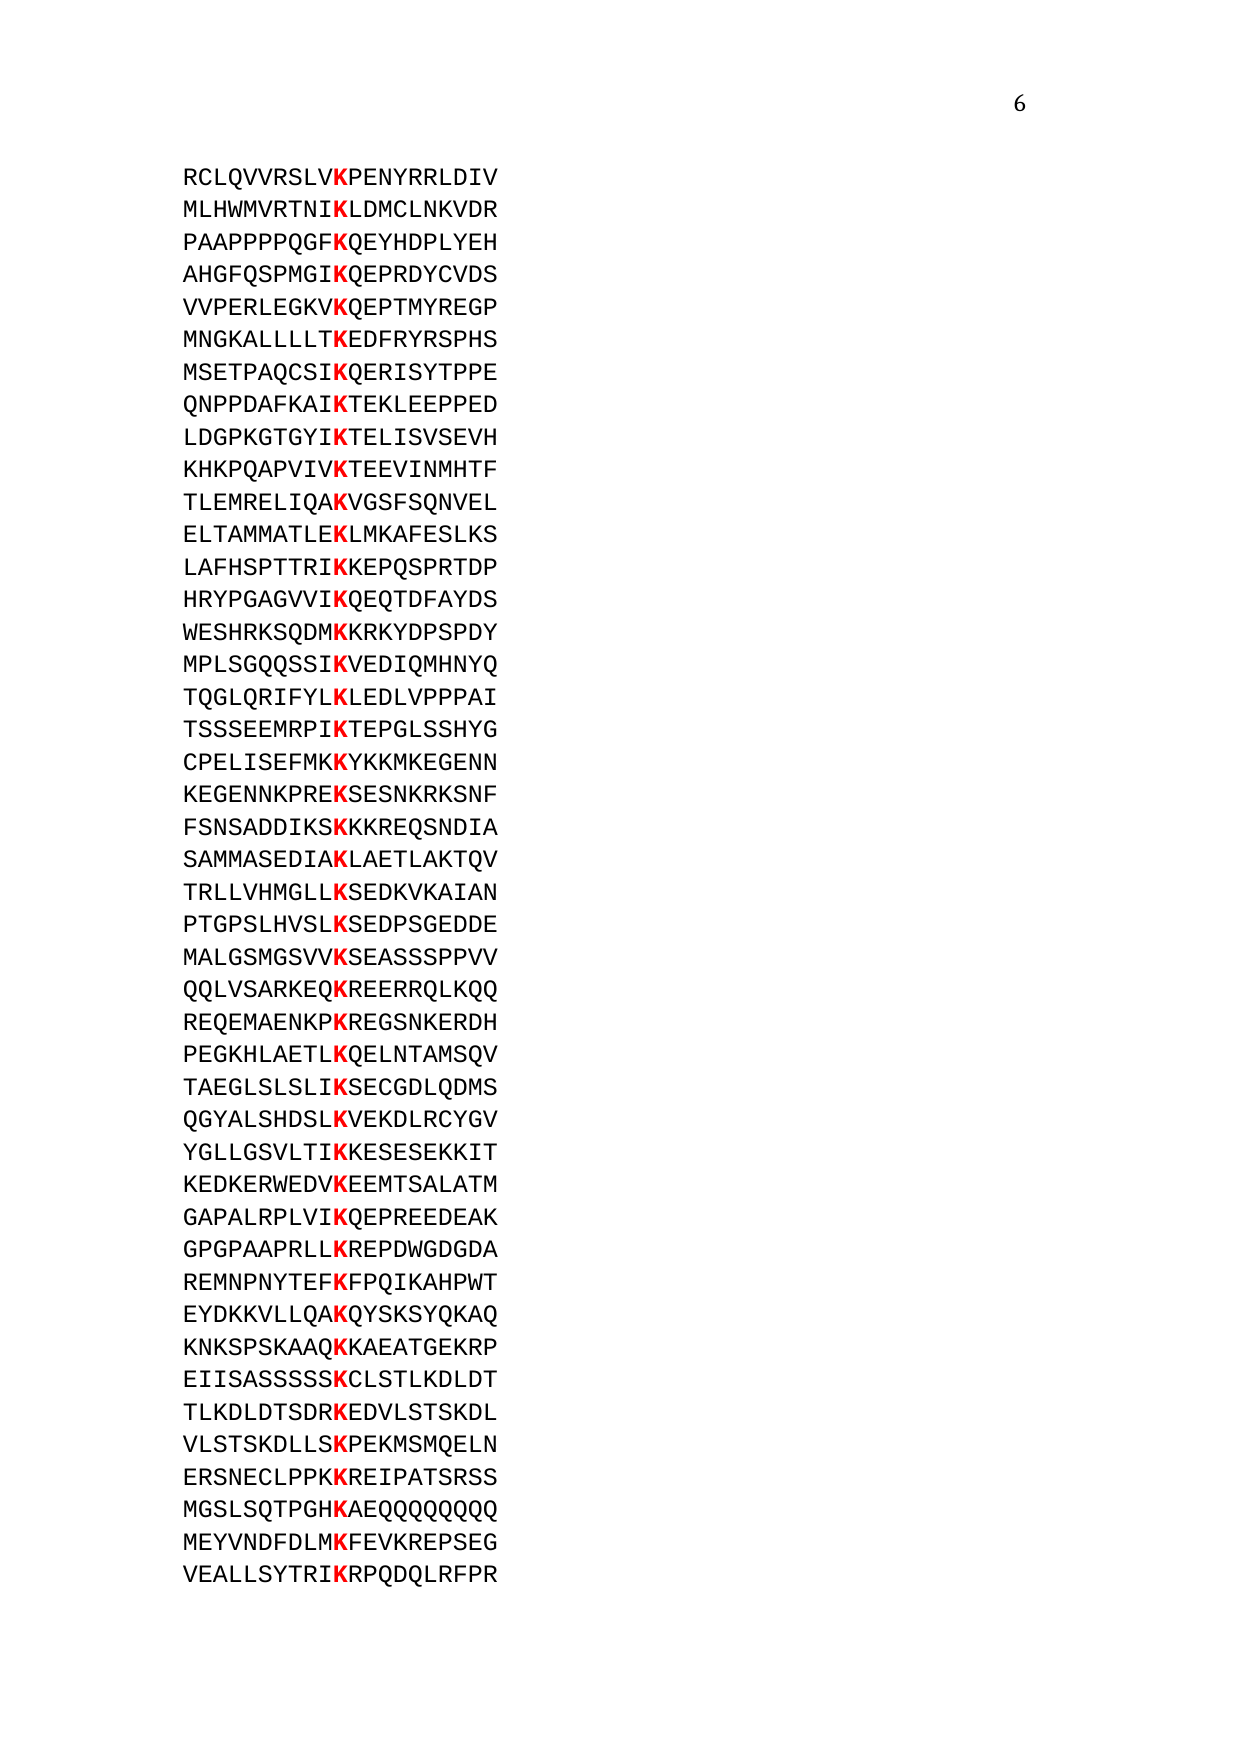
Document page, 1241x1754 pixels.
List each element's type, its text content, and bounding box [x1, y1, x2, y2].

text MNGKALLLLTKEDFRYRSPHS [183, 324, 1058, 357]
text TQGLQRIFYLKLEDLVPPPAI [183, 682, 1058, 714]
text VVPERLEGKVKQEPTMYREGP [183, 292, 1058, 324]
text TLEMRELIQAKVGSFSQNVEL [183, 487, 1058, 519]
text PEGKHLAETLKQELNTAMSQV [183, 1039, 1058, 1072]
text LAFHSPTTRIKKEPQSPRTDP [183, 552, 1058, 584]
text MEYVNDFDLMKFEVKREPSEG [183, 1527, 1058, 1559]
text KNKSPSKAAQKKAEATGEKRP [183, 1332, 1058, 1364]
text EIISASSSSSKCLSTLKDLDT [183, 1364, 1058, 1397]
text QNPPDAFKAIKTEKLEEPPED [183, 389, 1058, 422]
text QQLVSARKEQKREERRQLKQQ [183, 974, 1058, 1007]
text MALGSMGSVVKSEASSSPPVV [183, 942, 1058, 974]
text REMNPNYTEFKFPQIKAHPWT [183, 1267, 1058, 1299]
text RCLQVVRSLVKPENYRRLDIV [183, 162, 1058, 194]
text PAAPPPPQGFKQEYHDPLYEH [183, 227, 1058, 259]
text KEDKERWEDVKEEMTSALATM [183, 1169, 1058, 1202]
text MSETPAQCSIKQERISYTPPE [183, 357, 1058, 389]
text HRYPGAGVVIKQEQTDFAYDS [183, 584, 1058, 617]
text TSSSEEMRPIKTEPGLSSHYG [183, 714, 1058, 747]
text TAEGLSLSLIKSECGDLQDMS [183, 1072, 1058, 1104]
text YGLLGSVLTIKKESESEKKIT [183, 1137, 1058, 1169]
text TRLLVHMGLLKSEDKVKAIAN [183, 877, 1058, 909]
text SAMMASEDIAKLAETLAKTQV [183, 844, 1058, 877]
text CPELISEFMKKYKKMKEGENN [183, 747, 1058, 779]
text MGSLSQTPGHKAEQQQQQQQQ [183, 1494, 1058, 1527]
text GPGPAAPRLLKREPDWGDGDA [183, 1234, 1058, 1267]
text QGYALSHDSLKVEKDLRCYGV [183, 1104, 1058, 1137]
text ELTAMMATLEKLMKAFESLKS [183, 519, 1058, 552]
text TLKDLDTSDRKEDVLSTSKDL [183, 1397, 1058, 1429]
text PTGPSLHVSLKSEDPSGEDDE [183, 909, 1058, 942]
text FSNSADDIKSKKKREQSNDIA [183, 812, 1058, 844]
text MPLSGQQSSIKVEDIQMHNYQ [183, 649, 1058, 682]
text VLSTSKDLLSKPEKMSMQELN [183, 1429, 1058, 1462]
text GAPALRPLVIKQEPREEDEAK [183, 1202, 1058, 1234]
text EYDKKVLLQAKQYSKSYQKAQ [183, 1299, 1058, 1332]
text MLHWMVRTNIKLDMCLNKVDR [183, 194, 1058, 227]
text VEALLSYTRIKRPQDQLRFPR [183, 1559, 1058, 1592]
text LDGPKGTGYIKTELISVSEVH [183, 422, 1058, 454]
text KEGENNKPREKSESNKRKSNF [183, 779, 1058, 812]
text WESHRKSQDMKKRKYDPSPDY [183, 617, 1058, 649]
text AHGFQSPMGIKQEPRDYCVDS [183, 259, 1058, 292]
text KHKPQAPVIVKTEEVINMHTF [183, 454, 1058, 487]
text ERSNECLPPKKREIPATSRSS [183, 1462, 1058, 1494]
text REQEMAENKPKREGSNKERDH [183, 1007, 1058, 1039]
